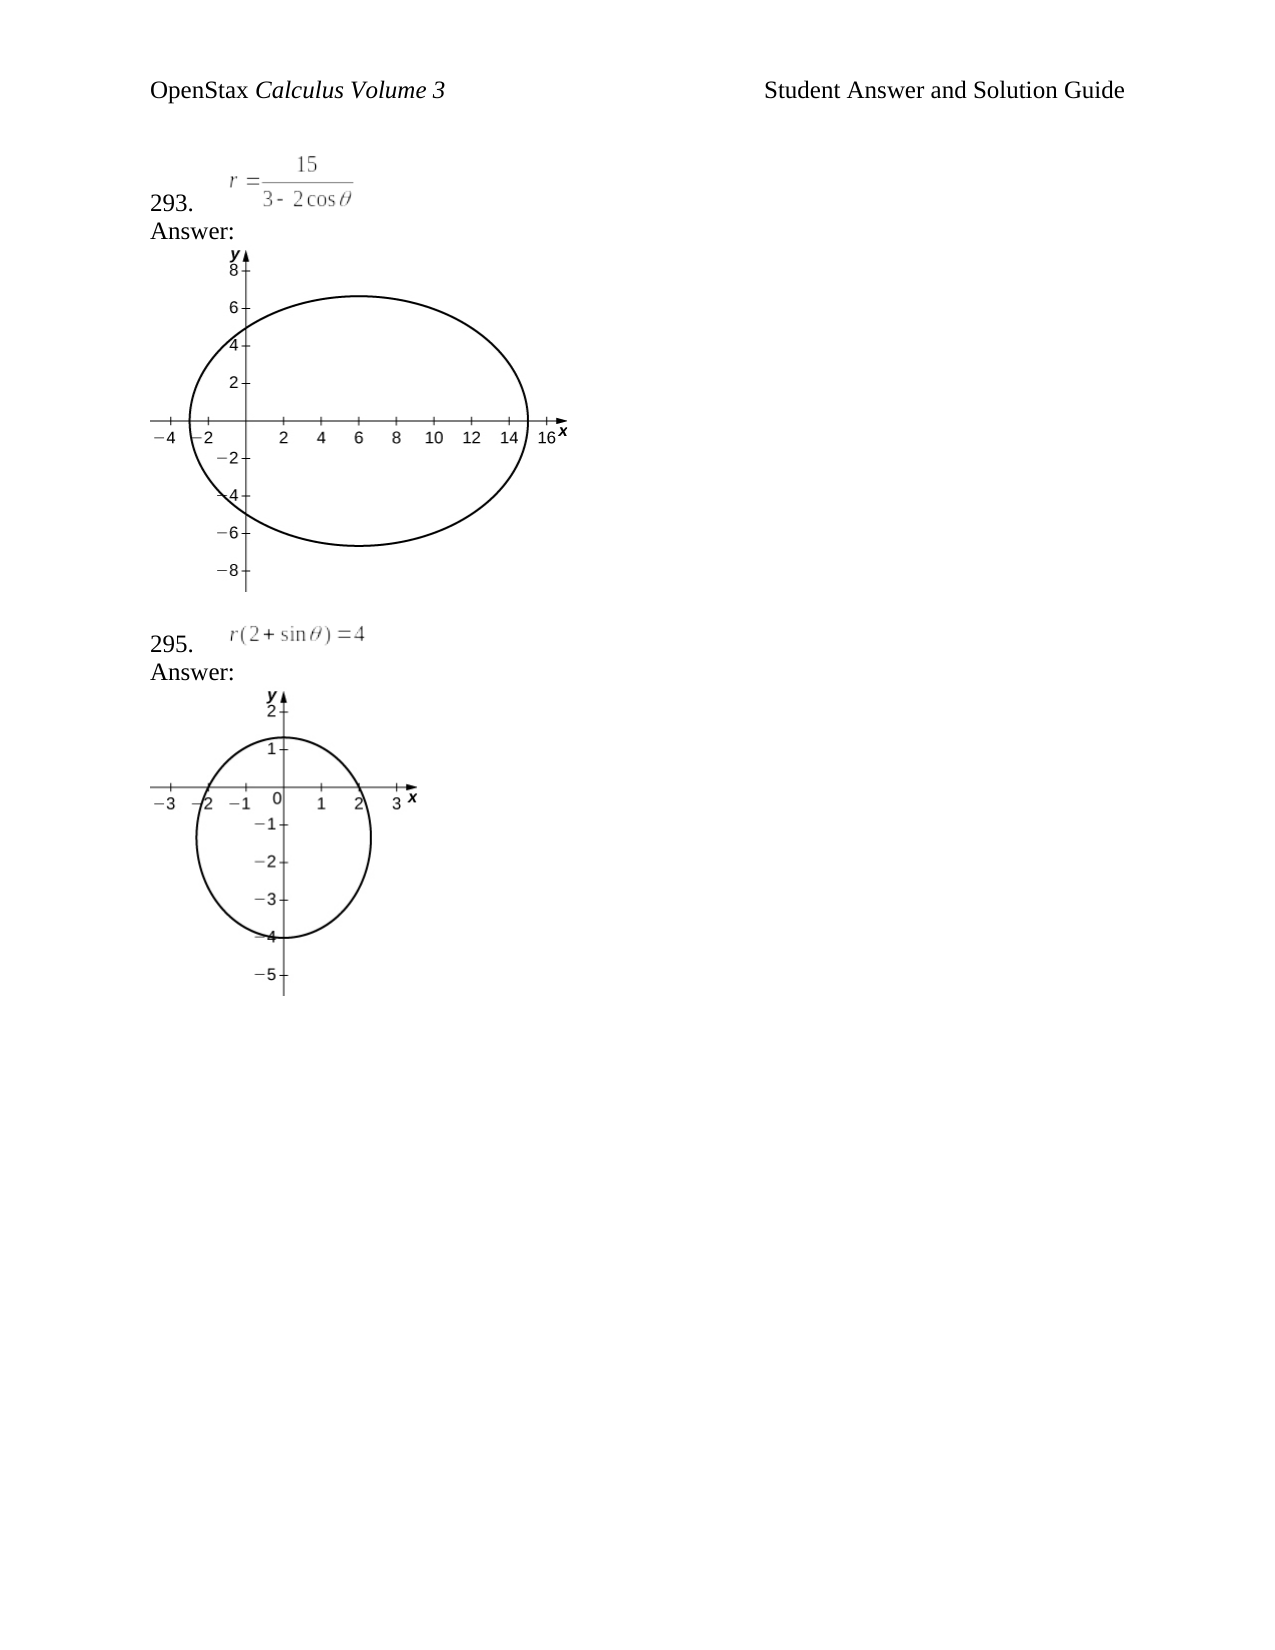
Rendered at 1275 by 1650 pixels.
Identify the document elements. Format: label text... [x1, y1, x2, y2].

picture [150, 245, 568, 592]
text Answer: [150, 657, 1162, 686]
text Answer: [150, 216, 1162, 245]
text 295. [150, 621, 1125, 657]
picture [150, 686, 418, 996]
text 293. [150, 150, 1125, 216]
